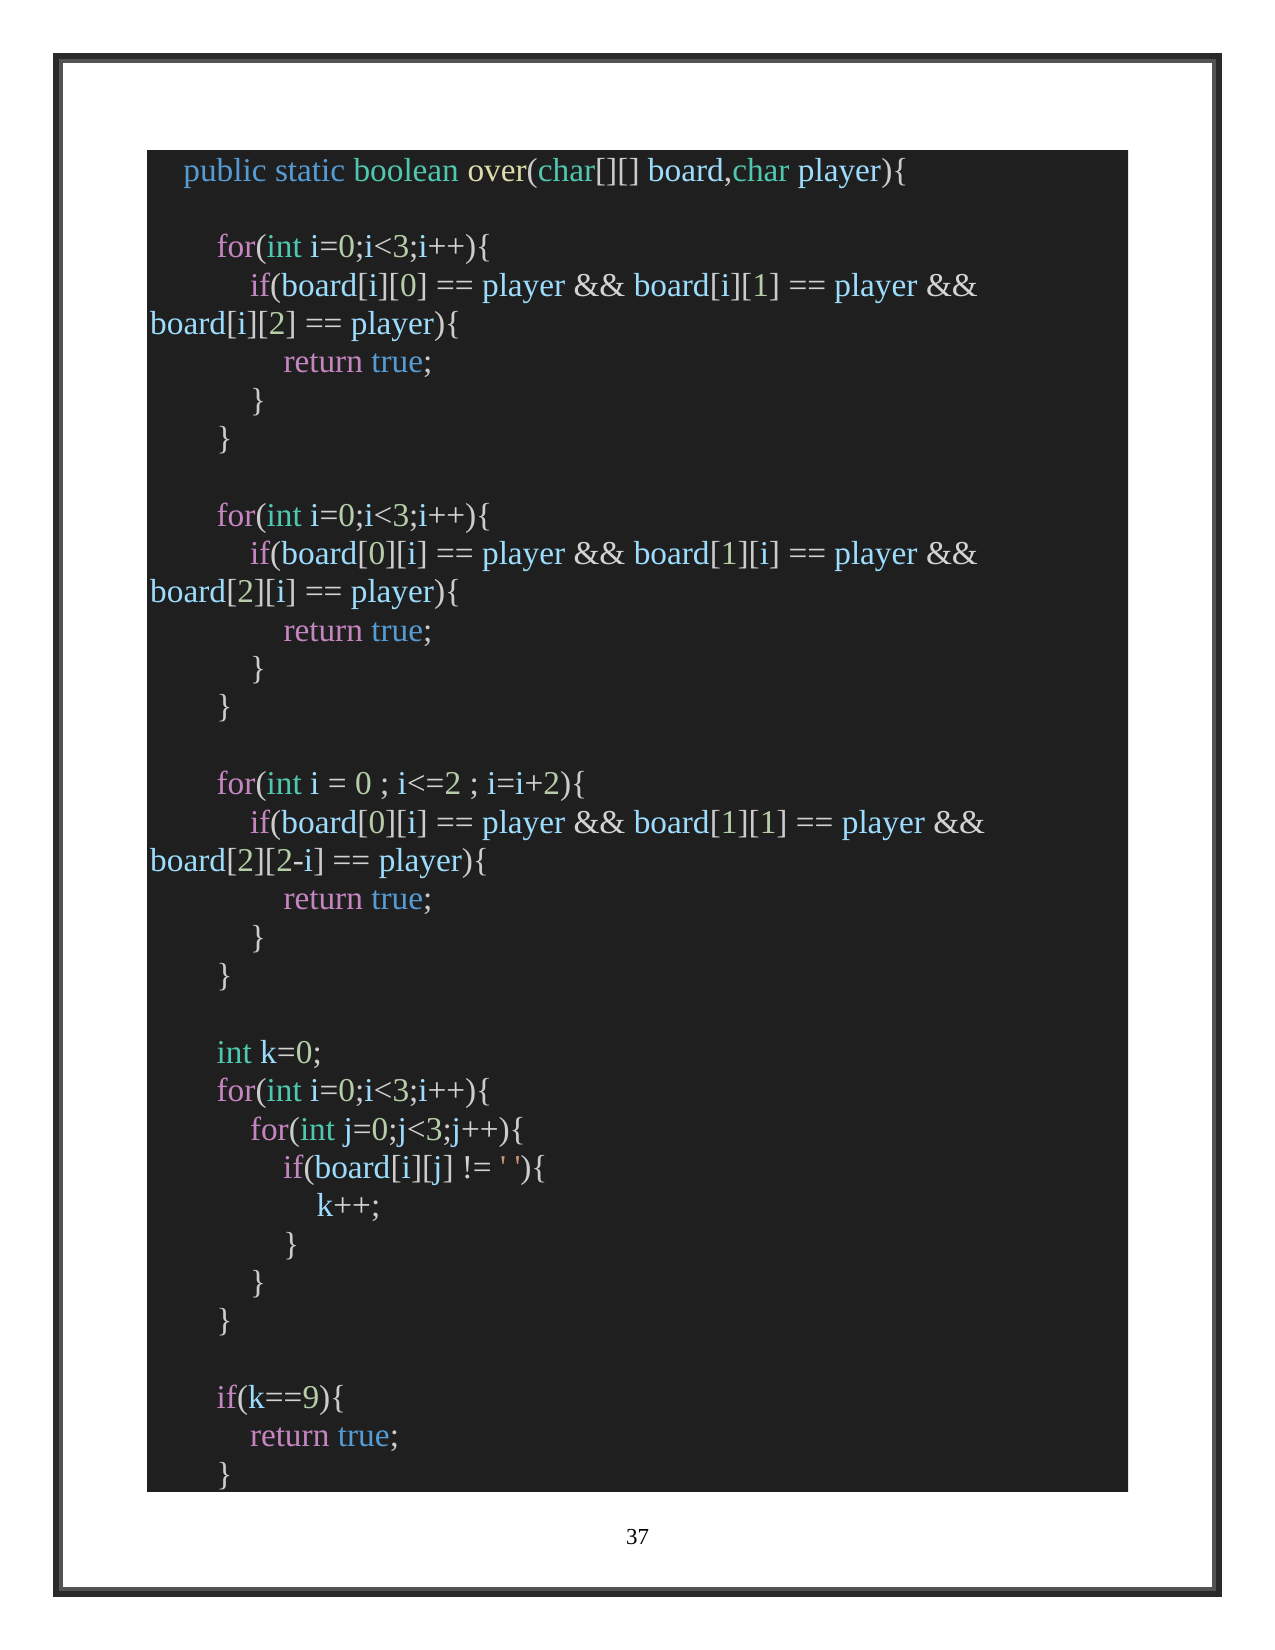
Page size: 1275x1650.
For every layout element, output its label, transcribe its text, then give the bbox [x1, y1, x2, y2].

text } [250, 1262, 1171, 1300]
text for(int i=0;i<3;i++){ [216, 227, 1171, 265]
text if(board[i][0] == player && board[i][1] == player && board[i][2] == player){ [150, 265, 979, 342]
text } [250, 380, 1171, 418]
text if(board[i][j] != ' '){ k++; [283, 1147, 549, 1224]
text } [250, 648, 1171, 687]
text } [216, 1301, 1171, 1339]
text } [250, 917, 1171, 955]
text } [216, 1454, 1171, 1492]
text for(int i=0;i<3;i++){ [216, 495, 1171, 533]
text return true; [283, 878, 1171, 917]
text } [283, 1224, 1171, 1262]
text int k=0; [216, 1032, 1171, 1070]
text for(int i=0;i<3;i++){ for(int j=0;j<3;j++){ [216, 1070, 527, 1147]
text if(k==9){ return true; [216, 1377, 399, 1454]
text } [216, 418, 1171, 457]
text if(board[0][i] == player && board[1][1] == player && board[2][2-i] == player){ [150, 802, 986, 878]
text return true; [283, 610, 1171, 648]
text return true; [283, 342, 1171, 380]
text } [216, 687, 1171, 725]
text if(board[0][i] == player && board[1][i] == player && board[2][i] == player){ [150, 533, 979, 610]
text } [216, 955, 1171, 994]
text public static boolean over(char[][] board,char player){ [183, 150, 1171, 188]
text for(int i = 0 ; i<=2 ; i=i+2){ [216, 763, 1171, 802]
